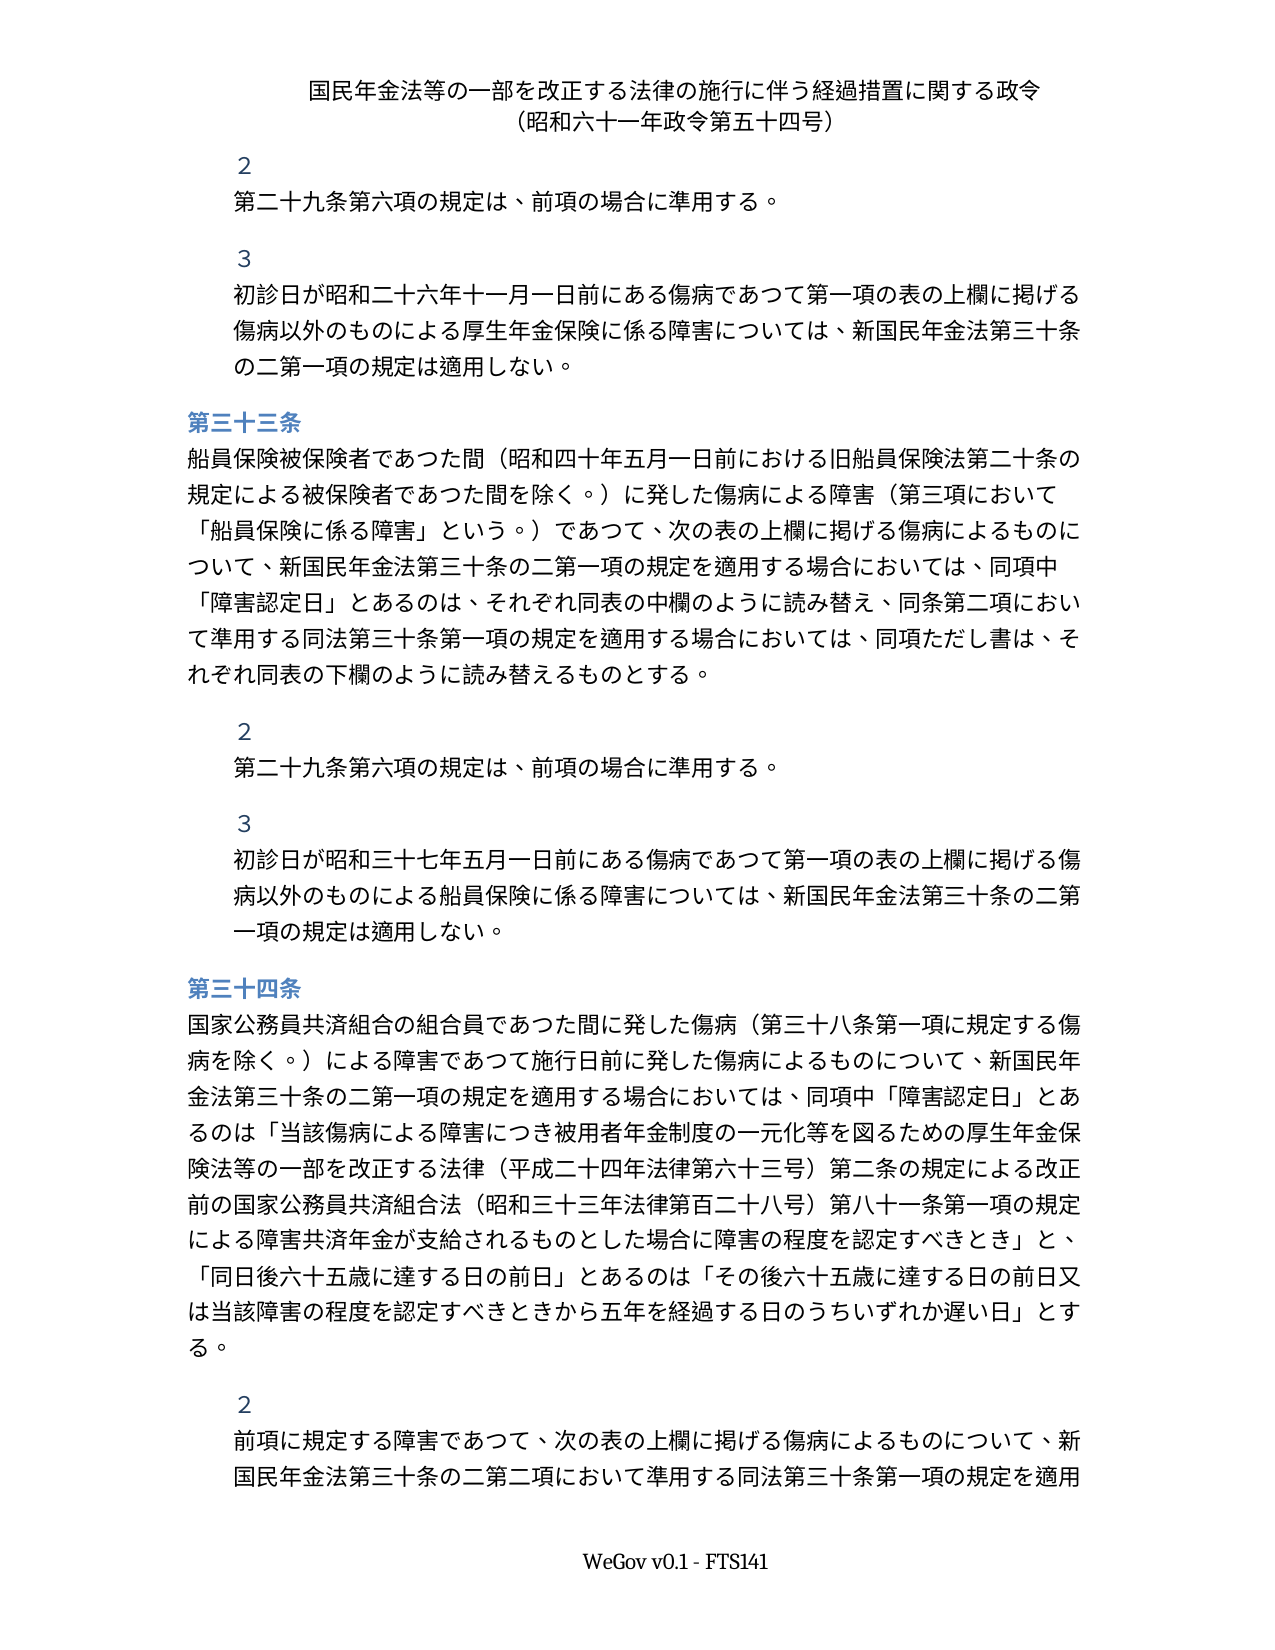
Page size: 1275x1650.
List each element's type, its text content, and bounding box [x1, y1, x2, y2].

text 前項に規定する障害であつて、次の表の上欄に掲げる傷病によるものについて、新国民年金法第三十条の二第二項において準用する同法第三十条第一項の規定を適用する場合においては、同項ただし書は、それぞれ次の表の下欄のように読み替えるものとする。 [233, 1425, 1087, 1492]
subtitle ２ [233, 150, 1087, 181]
subtitle ２ [233, 716, 1087, 747]
text 国家公務員共済組合の組合員であつた間に発した傷病（第三十八条第一項に規定する傷病を除く。）による障害であつて施行日前に発した傷病によるものについて、新国民年金法第三十条の二第一項の規定を適用する場合においては、同項中「障害認定日」とあるのは「当該傷病による障害につき被用者年金制度の一元化等を図るための厚生年金保険法等の一部を改正する法律（平成二十四年法律第六十三号）第二条の規定による改正前の国家公務員共済組合法（昭和三十三年法律第百二十八号）第八十一条第一項の規定による障害共済年金が支給されるものとした場合に障害の程度を認定すべきとき」と、「同日後六十五歳に達する日の前日」とあるのは「その後六十五歳に達する日の前日又は当該障害の程度を認定すべきときから五年を経過する日のうちいずれか遅い日」とする。 [187, 1009, 1087, 1363]
text 第二十九条第六項の規定は、前項の場合に準用する。 [233, 752, 1087, 783]
subtitle ３ [233, 243, 1087, 274]
subtitle ３ [233, 808, 1087, 839]
text 第二十九条第六項の規定は、前項の場合に準用する。 [233, 186, 1087, 217]
text 船員保険被保険者であつた間（昭和四十年五月一日前における旧船員保険法第二十条の規定による被保険者であつた間を除く。）に発した傷病による障害（第三項において「船員保険に係る障害」という。）であつて、次の表の上欄に掲げる傷病によるものについて、新国民年金法第三十条の二第一項の規定を適用する場合においては、同項中「障害認定日」とあるのは、それぞれ同表の中欄のように読み替え、同条第二項において準用する同法第三十条第一項の規定を適用する場合においては、同項ただし書は、それぞれ同表の下欄のように読み替えるものとする。 [187, 443, 1087, 690]
subtitle 第三十三条 [187, 407, 1087, 438]
text 初診日が昭和三十七年五月一日前にある傷病であつて第一項の表の上欄に掲げる傷病以外のものによる船員保険に係る障害については、新国民年金法第三十条の二第一項の規定は適用しない。 [233, 844, 1087, 947]
subtitle ２ [233, 1389, 1087, 1420]
text 初診日が昭和二十六年十一月一日前にある傷病であつて第一項の表の上欄に掲げる傷病以外のものによる厚生年金保険に係る障害については、新国民年金法第三十条の二第一項の規定は適用しない。 [233, 279, 1087, 382]
subtitle 第三十四条 [187, 973, 1087, 1004]
